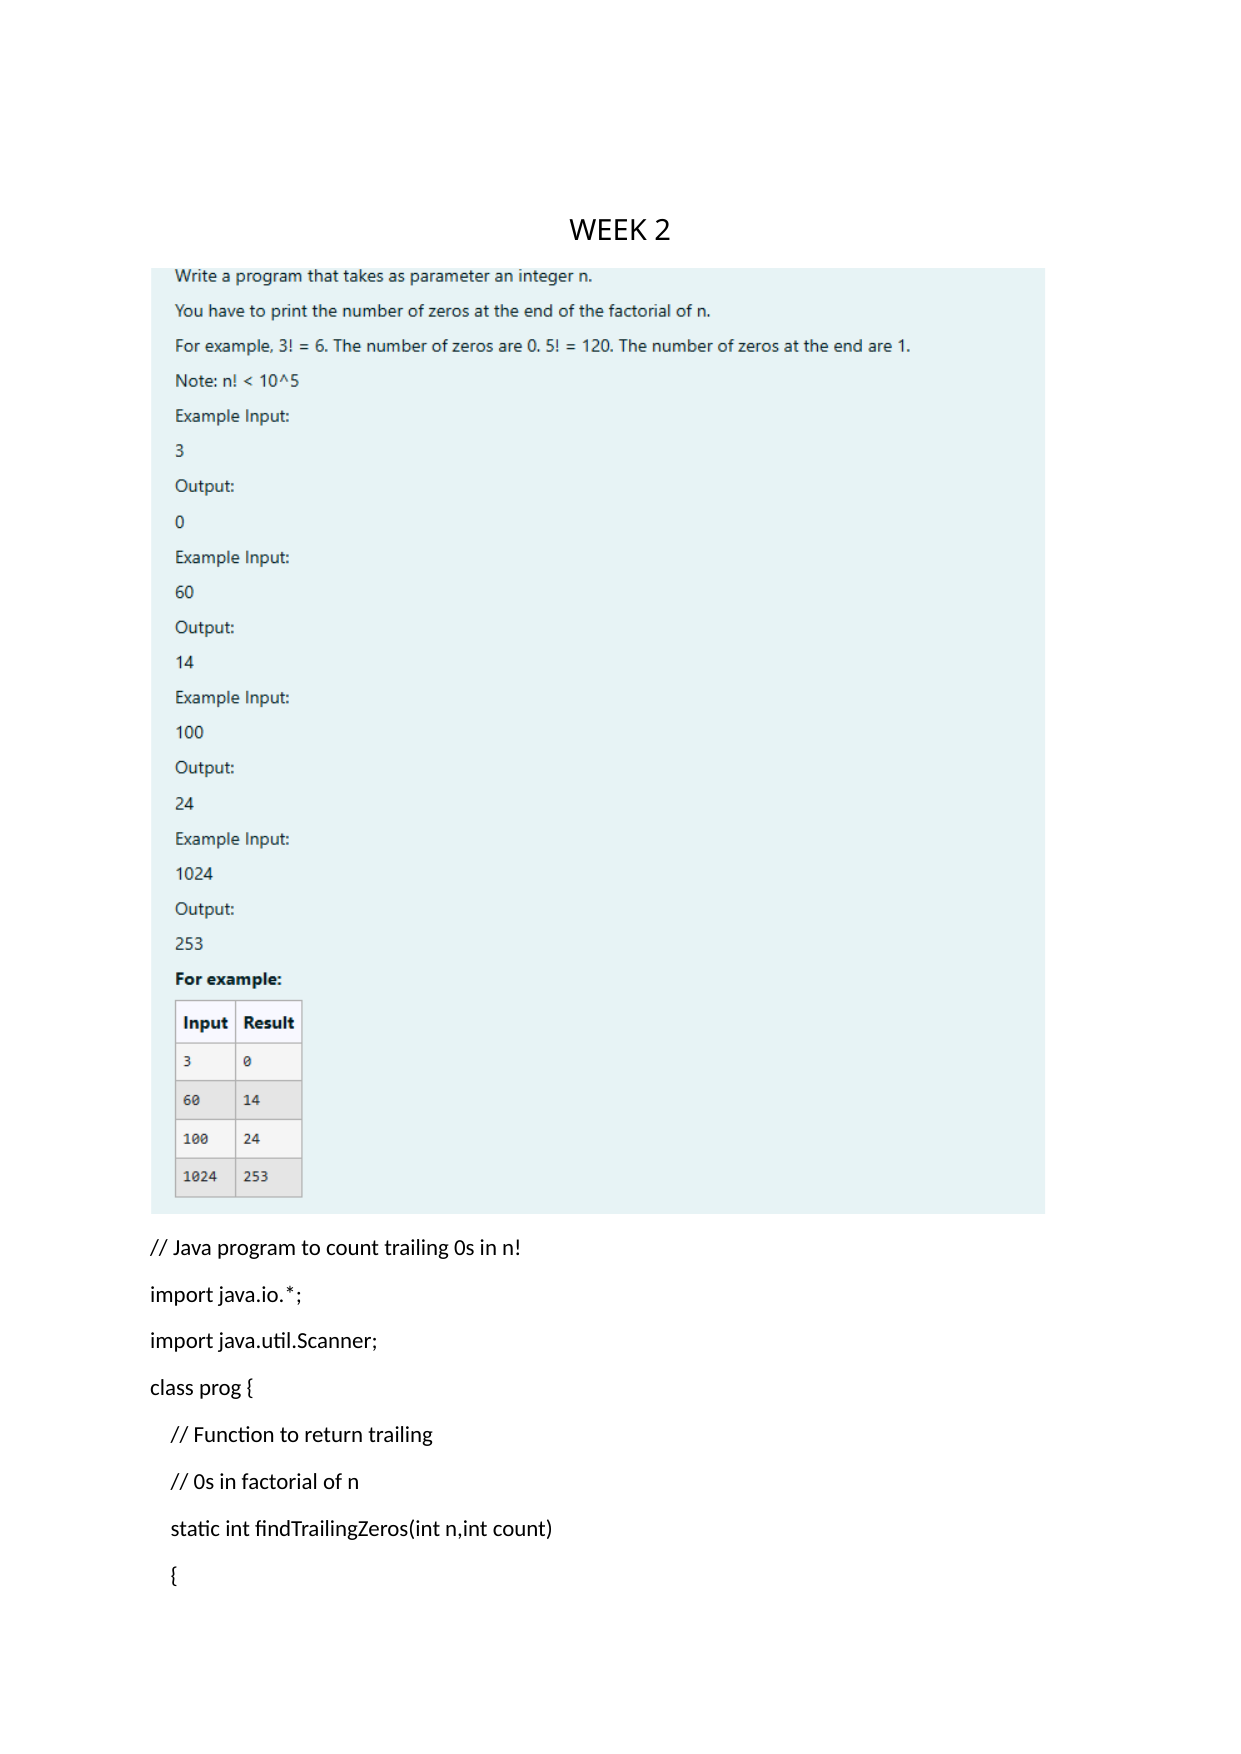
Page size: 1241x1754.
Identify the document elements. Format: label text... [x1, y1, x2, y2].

text // Java program to count trailing 0s in n! [150, 1233, 1090, 1261]
text // 0s in factorial of n [150, 1467, 1090, 1495]
text static int findTrailingZeros(int n,int count) [150, 1514, 1090, 1542]
text import java.util.Scanner; [150, 1327, 1090, 1355]
text class prog { [150, 1373, 1090, 1402]
text import java.io.*; [150, 1280, 1090, 1308]
text { [150, 1561, 1090, 1589]
text // Function to return trailing [150, 1420, 1090, 1448]
picture [150, 268, 1046, 1214]
text WEEK 2 [150, 209, 1090, 249]
